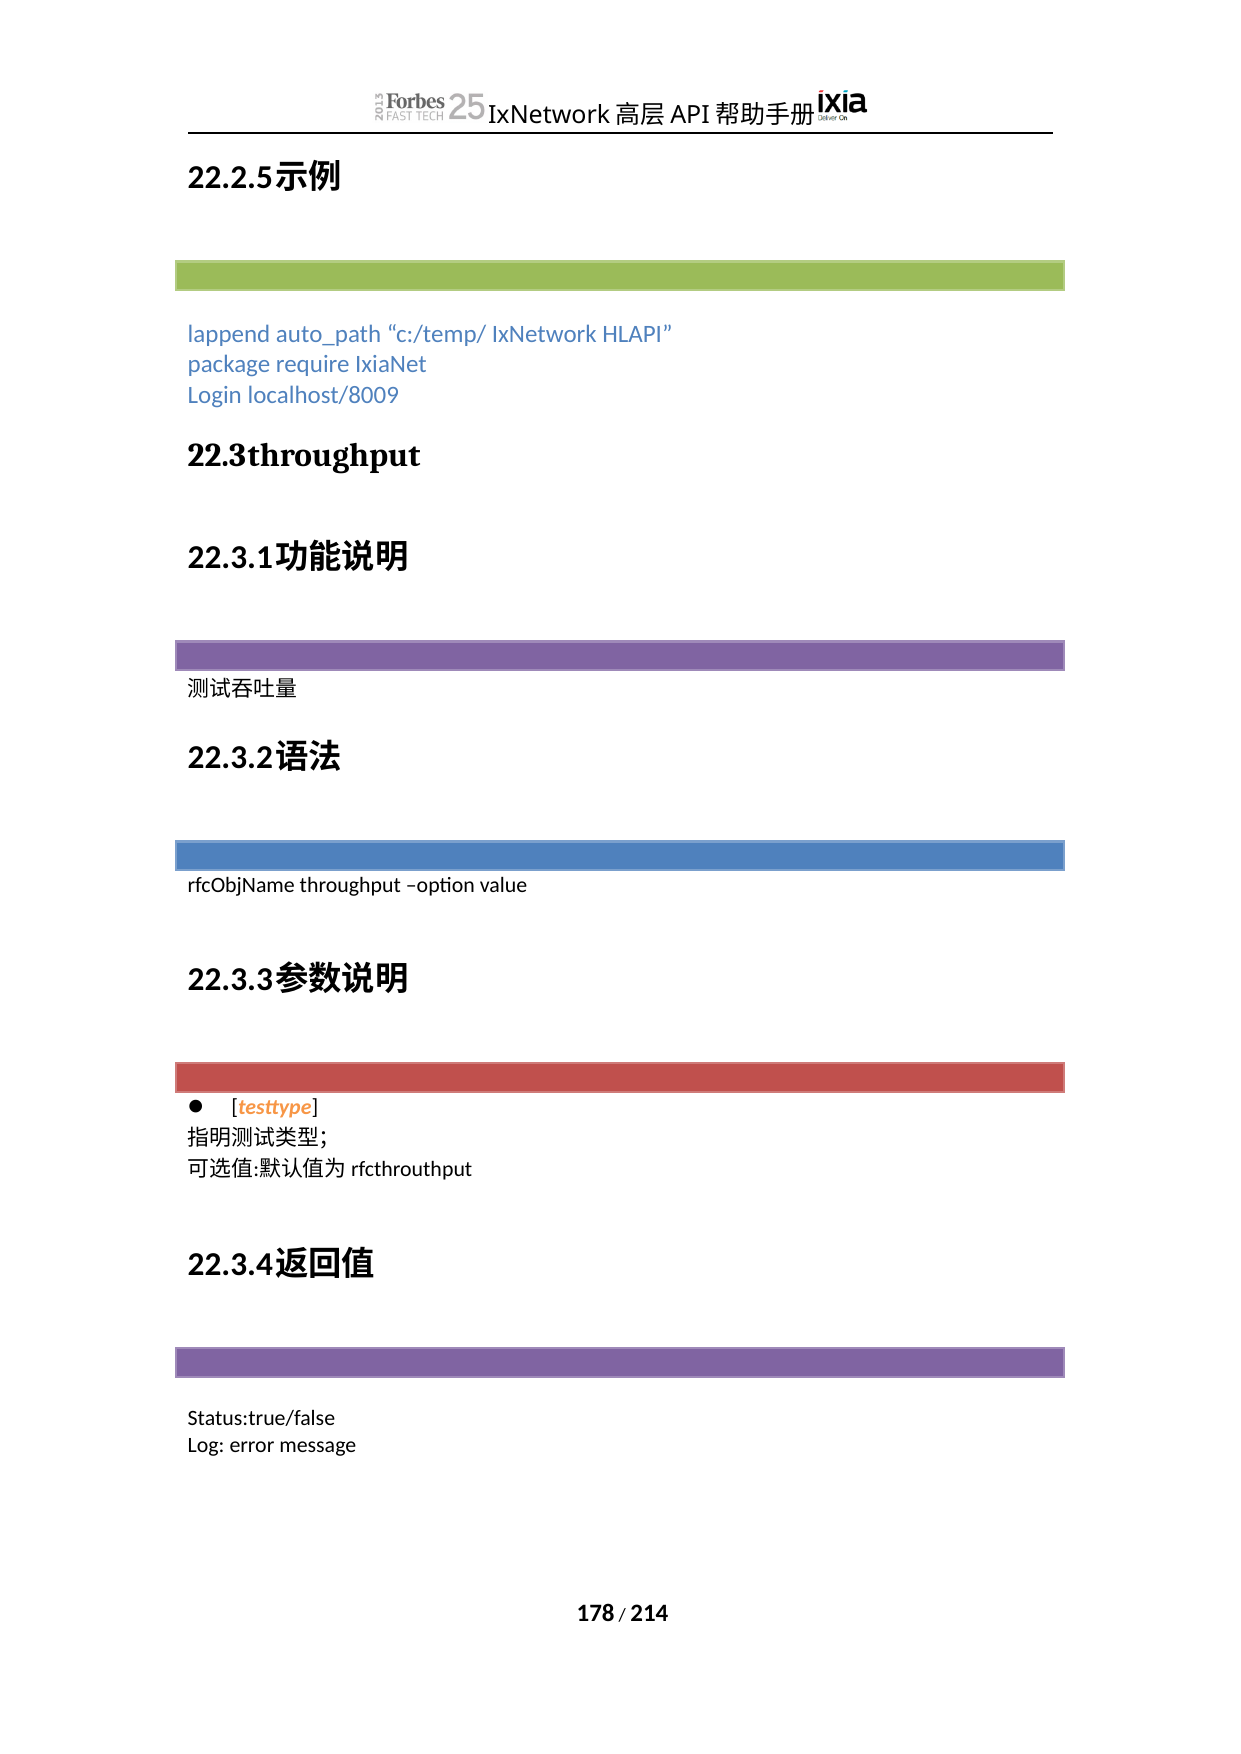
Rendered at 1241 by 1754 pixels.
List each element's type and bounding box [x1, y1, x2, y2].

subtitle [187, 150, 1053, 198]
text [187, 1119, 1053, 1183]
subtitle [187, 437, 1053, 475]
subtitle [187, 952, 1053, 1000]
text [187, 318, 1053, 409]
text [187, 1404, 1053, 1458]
picture [372, 90, 488, 123]
picture [814, 88, 868, 123]
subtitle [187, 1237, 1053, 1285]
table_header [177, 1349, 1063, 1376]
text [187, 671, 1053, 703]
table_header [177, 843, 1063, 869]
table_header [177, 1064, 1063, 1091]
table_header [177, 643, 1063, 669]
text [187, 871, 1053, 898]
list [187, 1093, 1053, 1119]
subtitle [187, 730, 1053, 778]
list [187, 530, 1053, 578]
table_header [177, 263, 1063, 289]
